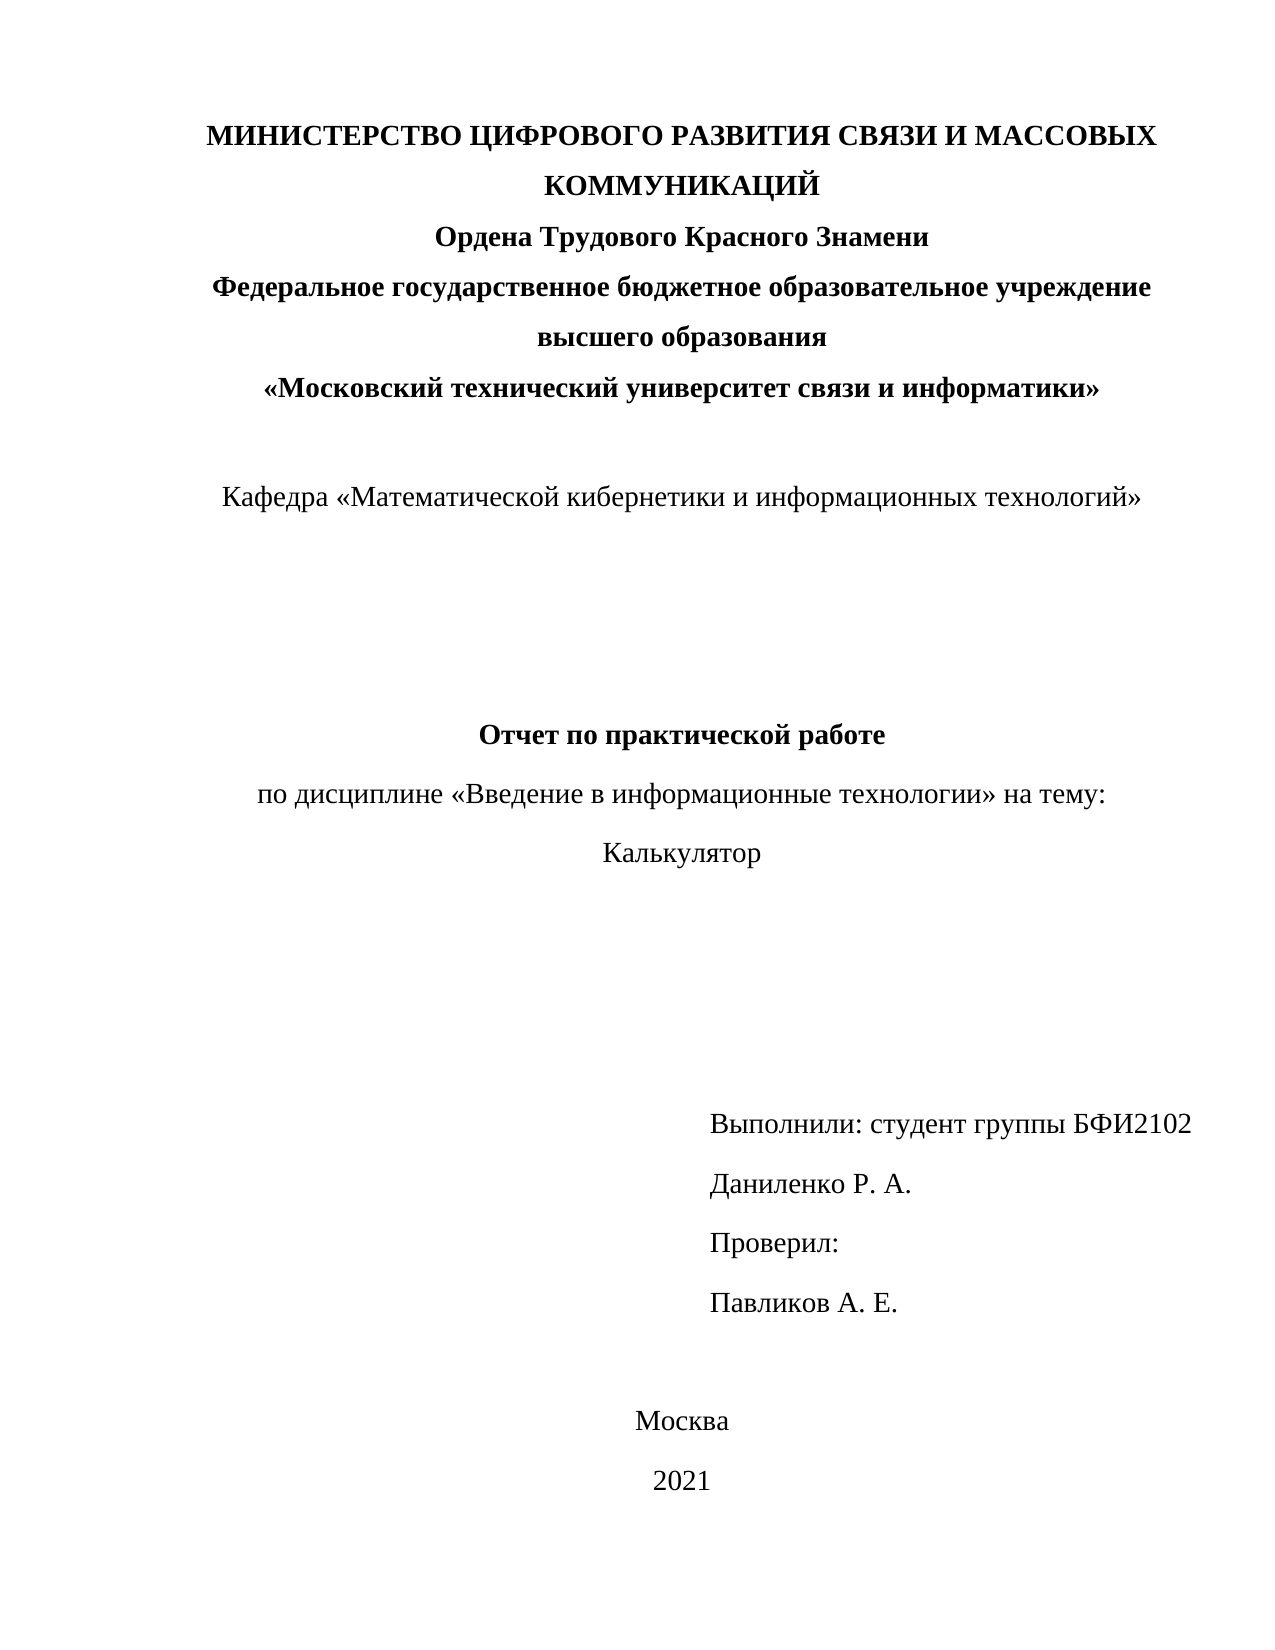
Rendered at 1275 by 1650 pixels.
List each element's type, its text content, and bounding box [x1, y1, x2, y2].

text Кафедра «Математической кибернетики и информационных технологий» [177, 479, 1186, 513]
text Федеральное государственное бюджетное образовательное учреждение высшего образования [177, 269, 1186, 353]
text МИНИСТЕРСТВО ЦИФРОВОГО РАЗВИТИЯ СВЯЗИ И МАССОВЫХ КОММУНИКАЦИЙ [177, 118, 1186, 202]
text Отчет по практической работе [177, 717, 1186, 750]
text Даниленко Р. А. [177, 1166, 1198, 1199]
text 2021 [177, 1463, 1186, 1496]
text по дисциплине «Введение в информационные технологии» на тему: [177, 776, 1186, 810]
text Проверил: [477, 1225, 1198, 1259]
text Москва [177, 1403, 1186, 1437]
text Выполнили: студент группы БФИ2102 [477, 1107, 1198, 1140]
text Павликов А. Е. [477, 1285, 1198, 1318]
text «Московский технический университет связи и информатики» [177, 370, 1186, 403]
text Ордена Трудового Красного Знамени [177, 219, 1186, 252]
text Калькулятор [177, 836, 1186, 869]
